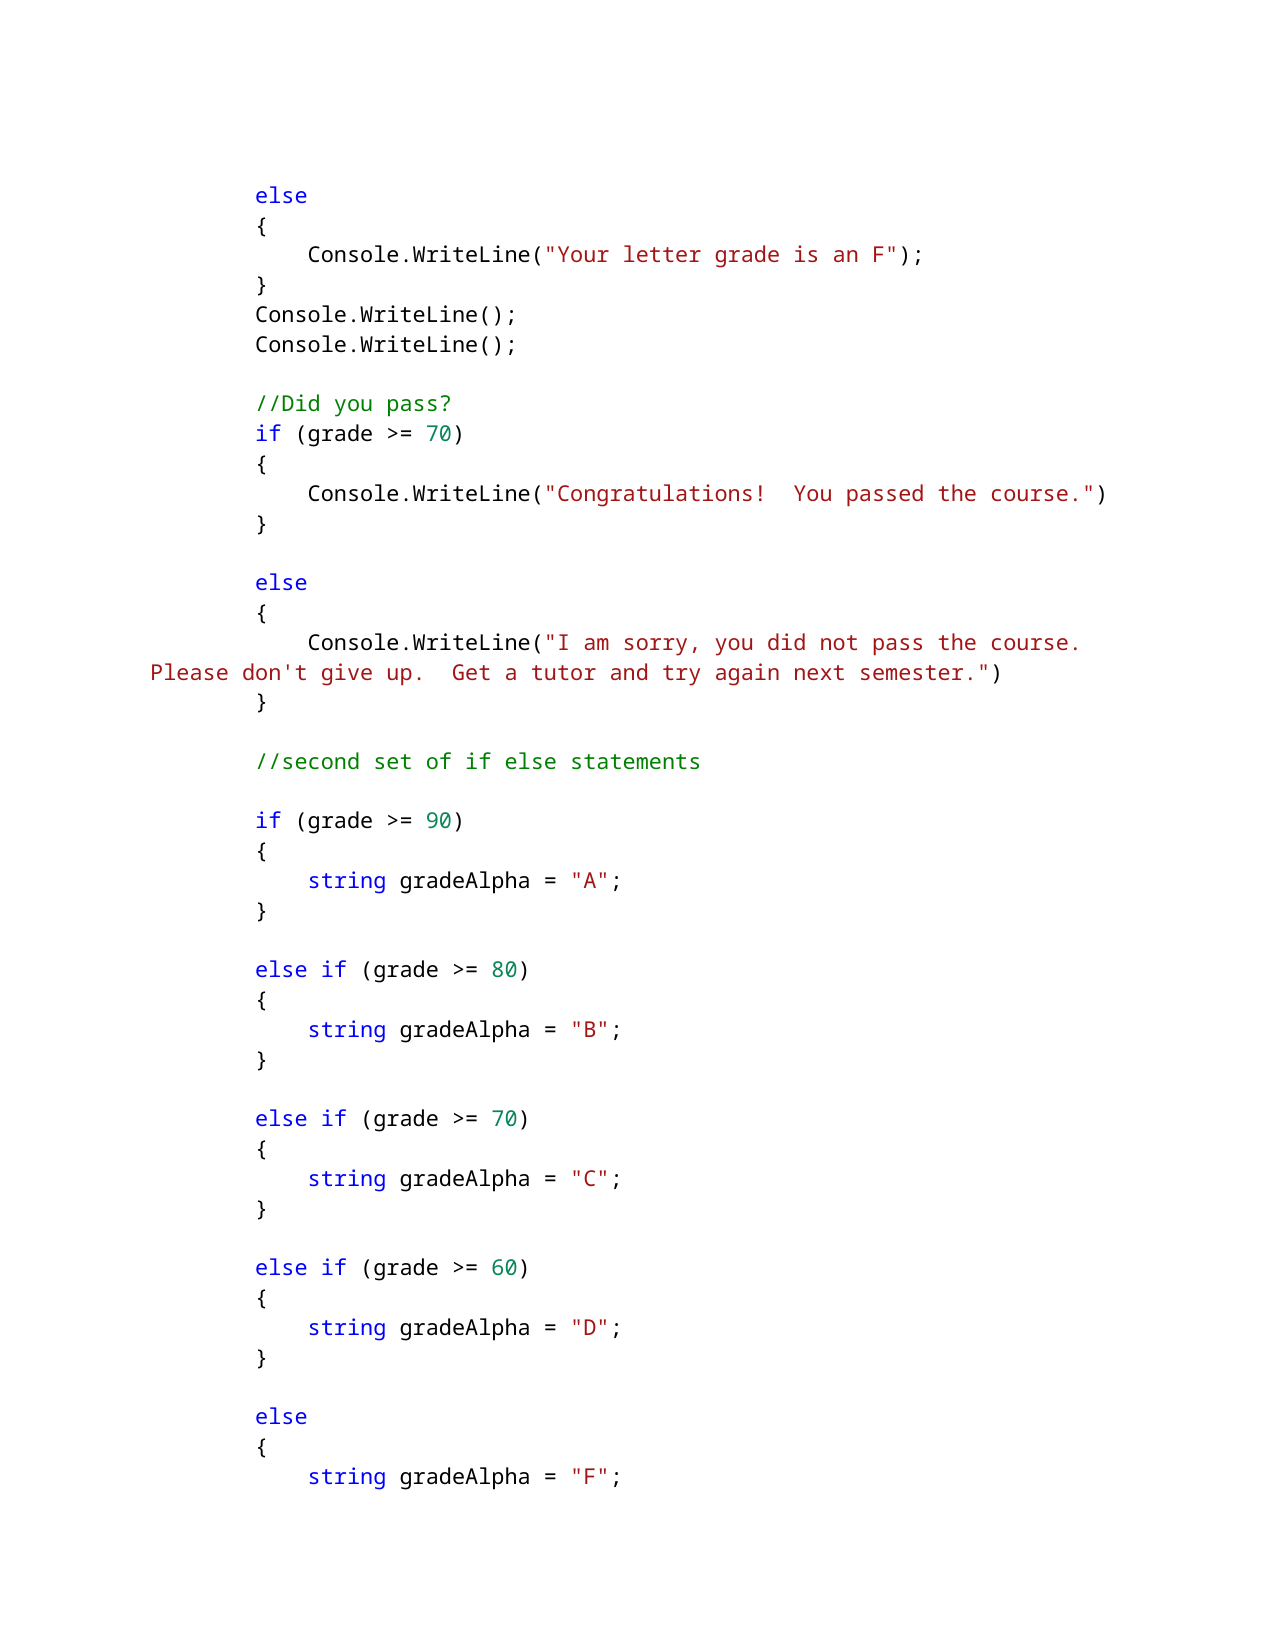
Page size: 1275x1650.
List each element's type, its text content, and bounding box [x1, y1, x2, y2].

text } [150, 686, 1125, 716]
text } [150, 895, 1125, 924]
text string gradeAlpha = "D"; [150, 1312, 1125, 1342]
text { [150, 597, 1125, 627]
text string gradeAlpha = "F"; [150, 1461, 1125, 1491]
text else [150, 567, 1125, 597]
text { [150, 209, 1125, 239]
text { [150, 1431, 1125, 1461]
text else if (grade >= 80) [150, 954, 1125, 984]
text } [150, 1342, 1125, 1371]
text string gradeAlpha = "B"; [150, 1014, 1125, 1044]
text else [150, 180, 1125, 209]
text //second set of if else statements [150, 746, 1125, 776]
text } [150, 507, 1125, 537]
text Console.WriteLine("Your letter grade is an F"); [150, 239, 1125, 269]
text { [150, 1282, 1125, 1312]
text { [150, 1133, 1125, 1163]
text else if (grade >= 60) [150, 1252, 1125, 1282]
text Console.WriteLine("I am sorry, you did not pass the course. Please don't give up. Get a tutor and try again next semester.") [150, 627, 1125, 686]
text Console.WriteLine("Congratulations! You passed the course.") [150, 478, 1125, 507]
text } [150, 1193, 1125, 1222]
text { [150, 448, 1125, 478]
text else [150, 1401, 1125, 1431]
text //Did you pass? [150, 388, 1125, 418]
text string gradeAlpha = "C"; [150, 1163, 1125, 1193]
text { [150, 984, 1125, 1014]
text if (grade >= 90) [150, 805, 1125, 835]
text } [150, 1044, 1125, 1073]
text Console.WriteLine(); [150, 299, 1125, 329]
text Console.WriteLine(); [150, 329, 1125, 358]
text if (grade >= 70) [150, 418, 1125, 448]
text { [150, 835, 1125, 865]
text string gradeAlpha = "A"; [150, 865, 1125, 895]
text else if (grade >= 70) [150, 1103, 1125, 1133]
text } [150, 269, 1125, 299]
